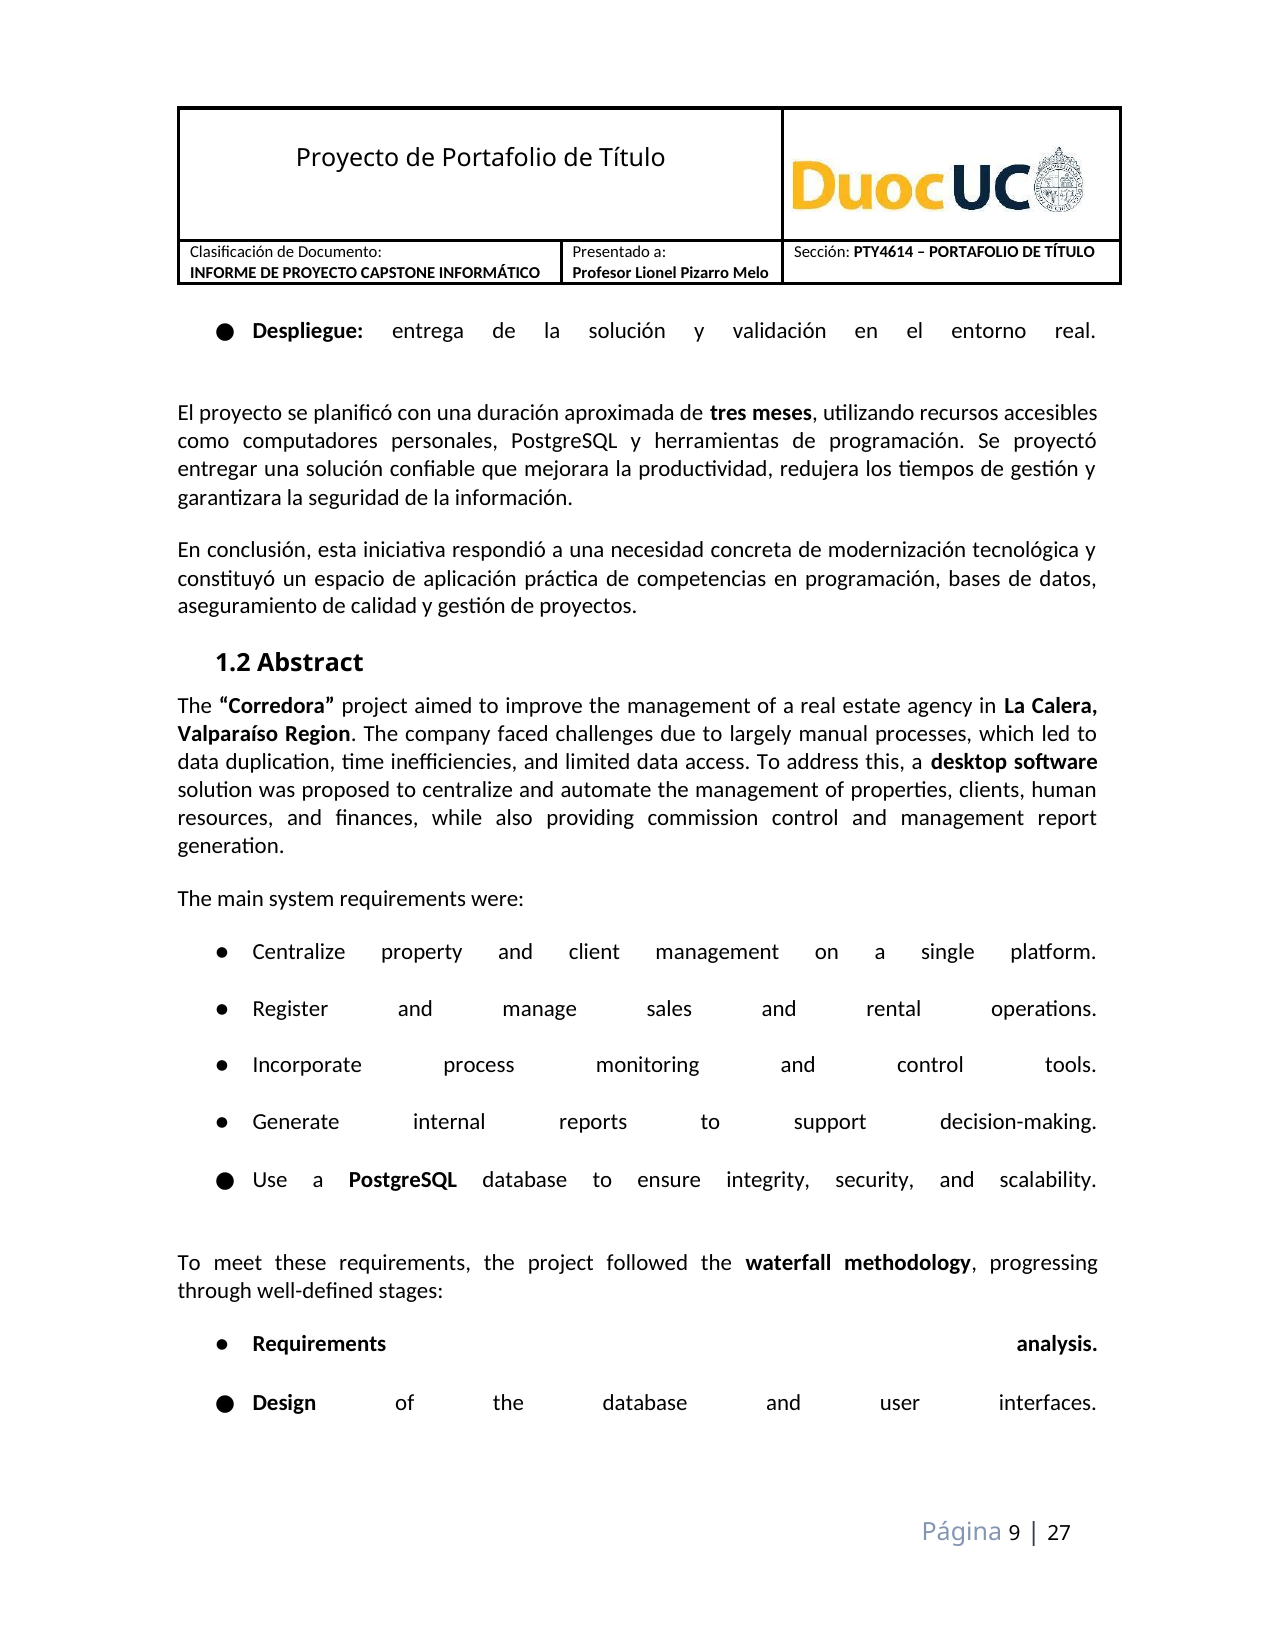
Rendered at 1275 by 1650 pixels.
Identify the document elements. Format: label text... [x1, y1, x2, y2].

subtitle 1.2 Abstract [215, 645, 1098, 679]
text En conclusión, esta iniciativa respondió a una necesidad concreta de modernización tecnológica y constituyó un espacio de aplicación práctica de competencias en programación, bases de datos, aseguramiento de calidad y gestión de proyectos. [177, 536, 1098, 620]
list Requirements analysis. [215, 1329, 1098, 1385]
list Use a PostgreSQL database to ensure integrity, security, and scalability. [215, 1163, 1098, 1223]
list Register and manage sales and rental operations. [215, 994, 1098, 1050]
text The main system requirements were: [177, 884, 1098, 912]
list Design of the database and user interfaces. [215, 1385, 1098, 1445]
picture [791, 146, 1085, 212]
list Centralize property and client management on a single platform. [215, 937, 1098, 994]
text The “Corredora” project aimed to improve the management of a real estate agency in La Calera, Valparaíso Region. The company faced challenges due to largely manual processes, which led to data duplication, time inefficiencies, and limited data access. To address this, a desktop software solution was proposed to centralize and automate the management of properties, clients, human resources, and finances, while also providing commission control and management report generation. [177, 691, 1098, 859]
list Incorporate process monitoring and control tools. [215, 1050, 1098, 1107]
list Generate internal reports to support decision-making. [215, 1107, 1098, 1163]
text To meet these requirements, the project followed the waterfall methodology, progressing through well-defined stages: [177, 1248, 1098, 1304]
list Despliegue: entrega de la solución y validación en el entorno real. [215, 314, 1098, 373]
text El proyecto se planificó con una duración aproximada de tres meses, utilizando recursos accesibles como computadores personales, PostgreSQL y herramientas de programación. Se proyectó entregar una solución confiable que mejorara la productividad, redujera los tiempos de gestión y garantizara la seguridad de la información. [177, 398, 1098, 511]
